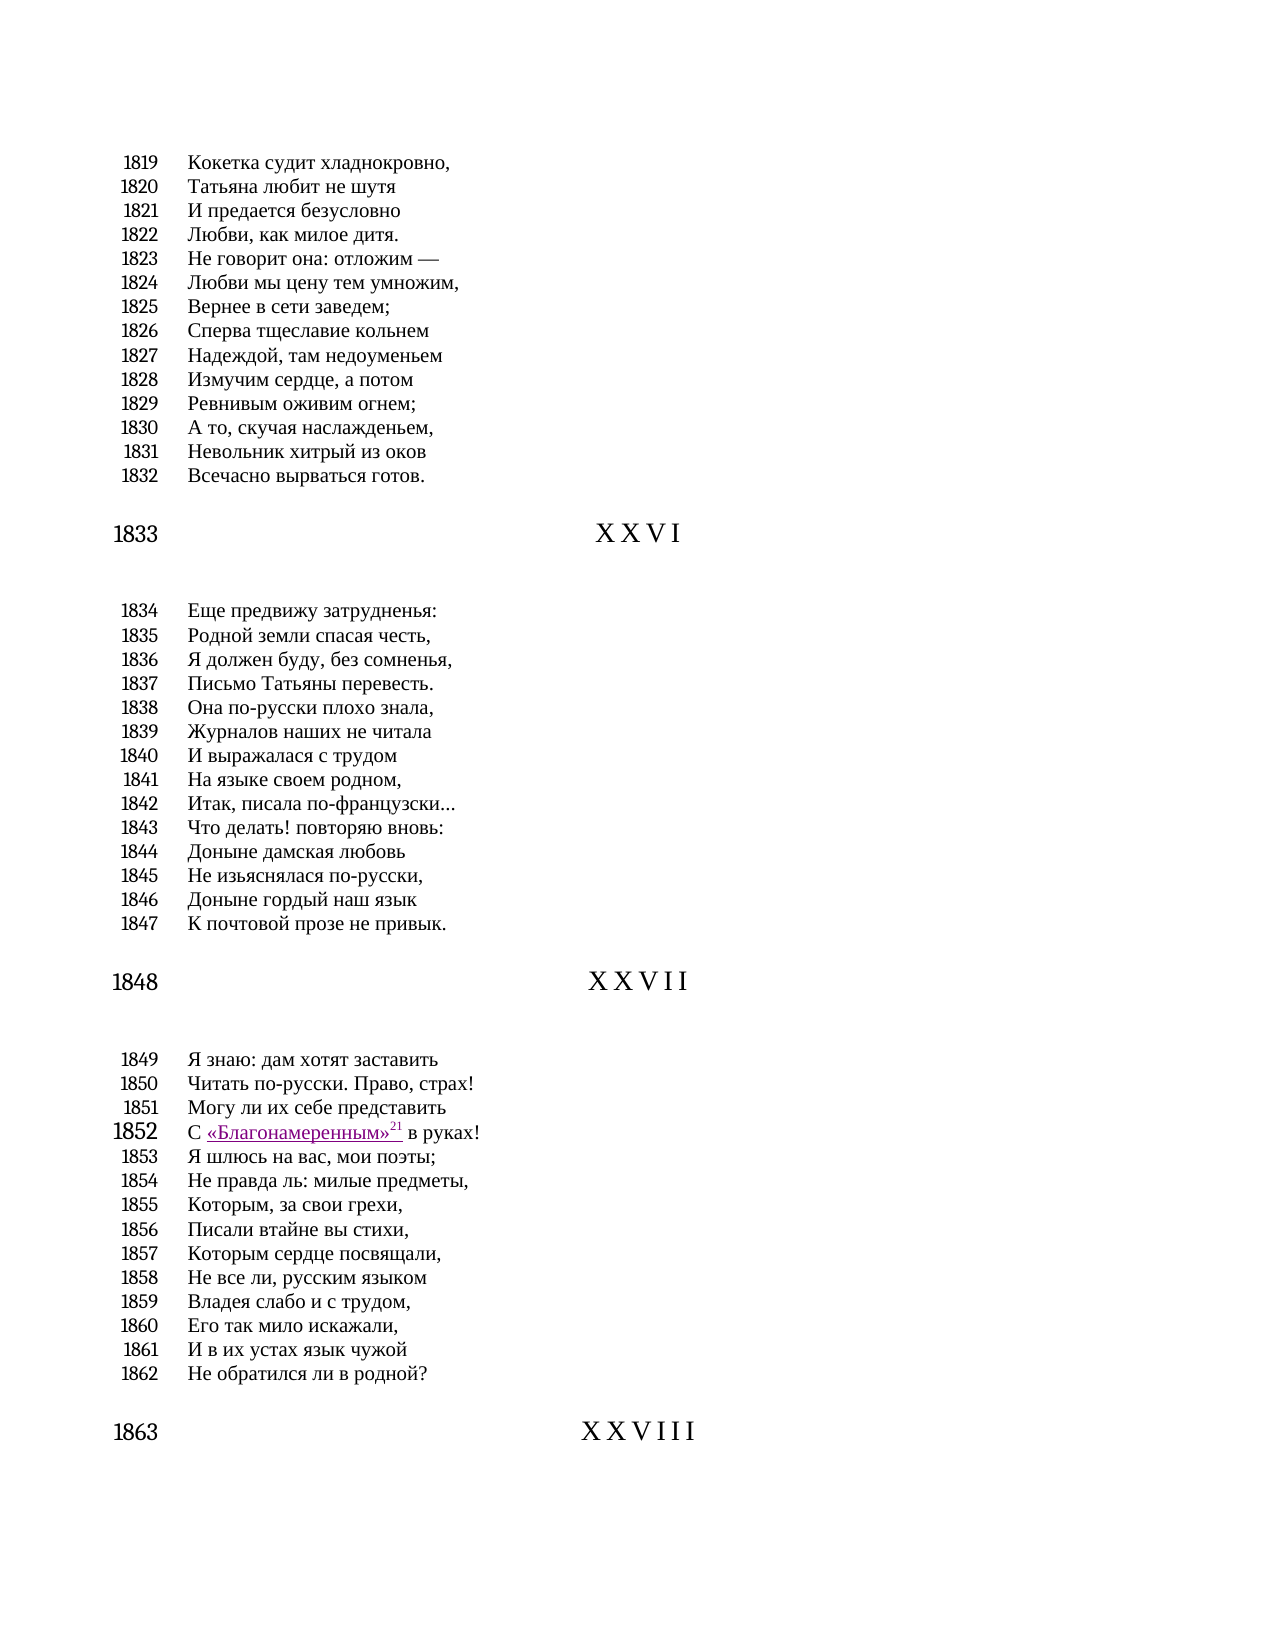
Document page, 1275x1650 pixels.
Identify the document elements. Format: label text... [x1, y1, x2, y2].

text Еще предвижу затрудненья: Родной земли спасая честь, Я должен буду, без сомненья, Письмо Татьяны перевесть. Она по-русски плохо знала, Журналов наших не читала И выражалася с трудом На языке своем родном, Итак, писала по-французски... Что делать! повторяю вновь: Доныне дамская любовь Не изьяснялася по-русски, Доныне гордый наш язык К почтовой прозе не привык. [187, 598, 1087, 935]
text XXVIII [187, 1414, 1087, 1446]
text Я знаю: дам хотят заставить Читать по-русски. Право, страх! Могу ли их себе представить С «Благонамеренным»21 в руках! Я шлюсь на вас, мои поэты; Не правда ль: милые предметы, Которым, за свои грехи, Писали втайне вы стихи, Которым сердце посвящали, Не все ли, русским языком Владея слабо и с трудом, Его так мило искажали, И в их устах язык чужой Не обратился ли в родной? [187, 1047, 1087, 1385]
text Кокетка судит хладнокровно, Татьяна любит не шутя И предается безусловно Любви, как милое дитя. Не говорит она: отложим — Любви мы цену тем умножим, Вернее в сети заведем; Сперва тщеславие кольнем Надеждой, там недоуменьем Измучим сердце, а потом Ревнивым оживим огнем; А то, скучая наслажденьем, Невольник хитрый из оков Всечасно вырваться готов. [187, 150, 1087, 487]
text XXVII [187, 964, 1087, 997]
text XXVI [187, 516, 1087, 548]
